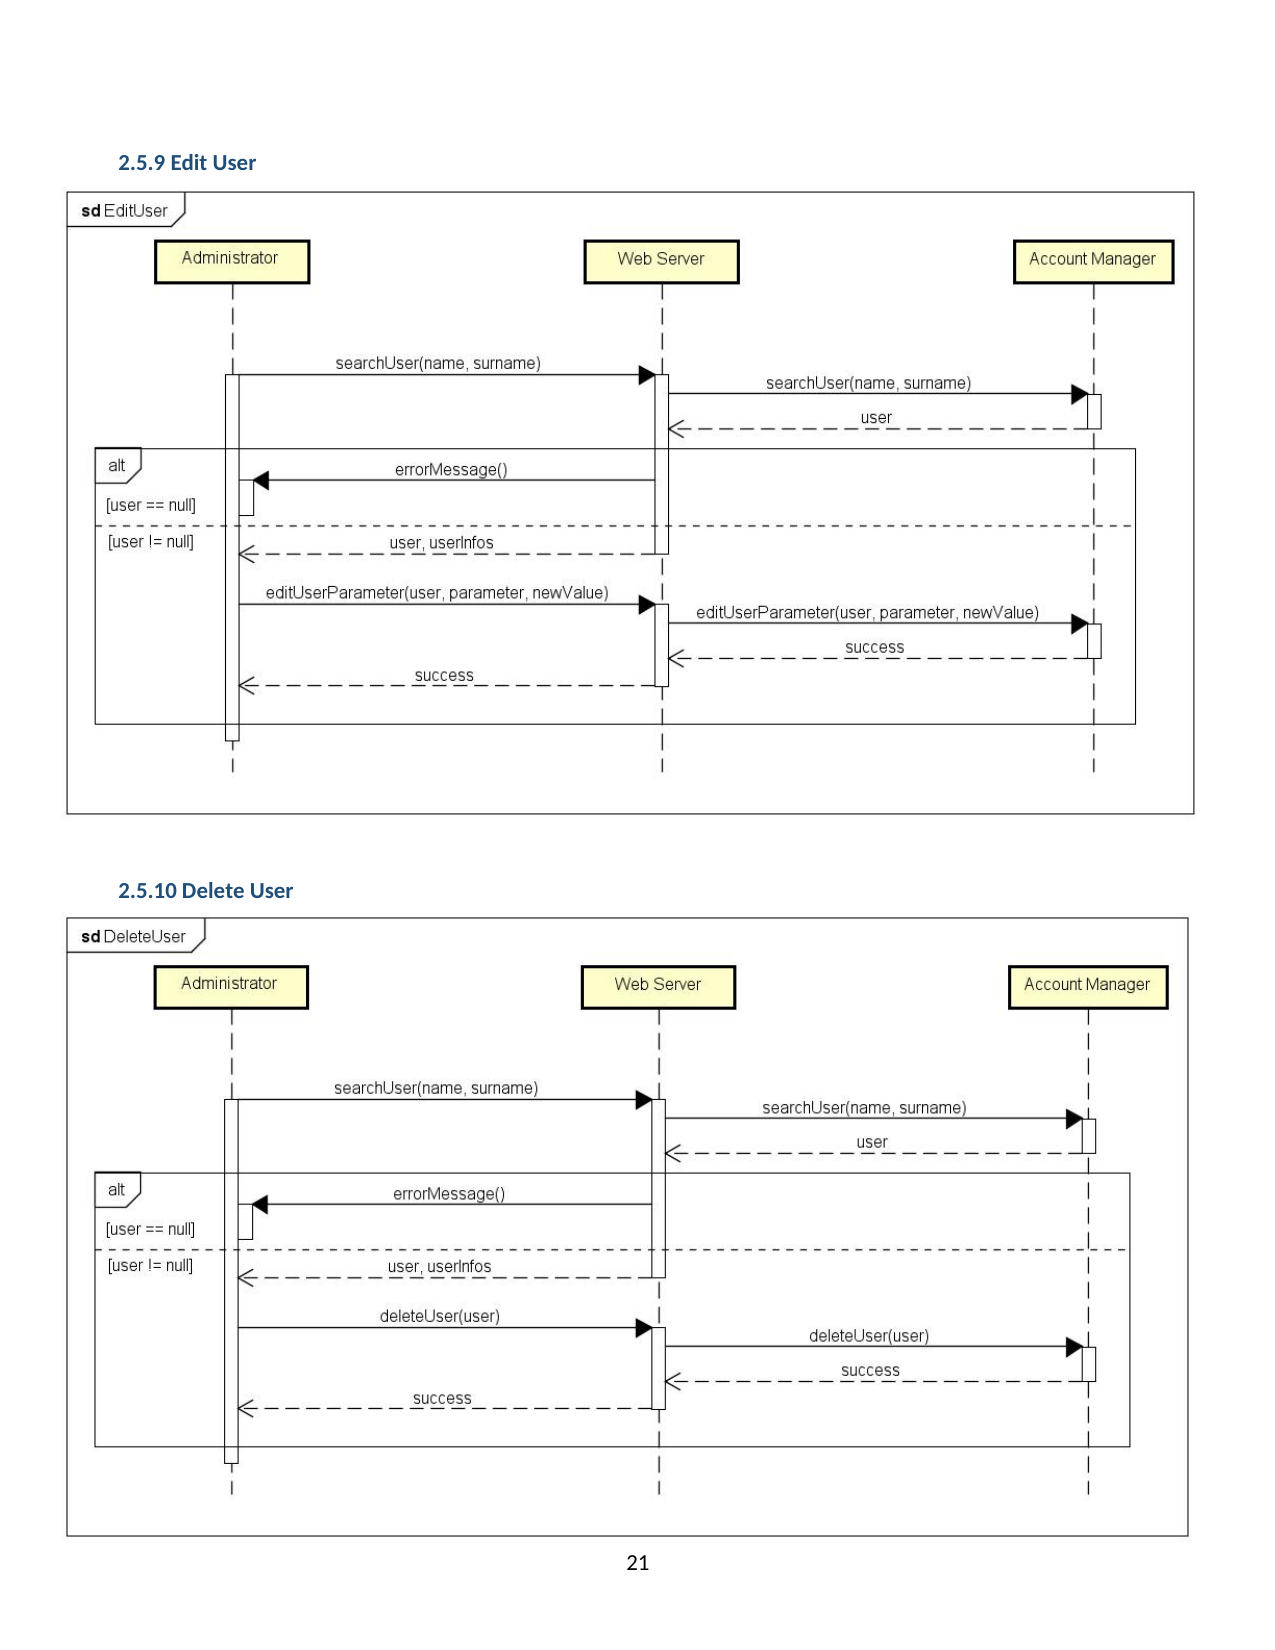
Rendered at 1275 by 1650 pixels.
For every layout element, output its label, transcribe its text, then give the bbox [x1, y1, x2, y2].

text 2.5.10 Delete User [118, 876, 1157, 904]
text 2.5.9 Edit User [118, 148, 1157, 176]
picture [53, 904, 1202, 1549]
picture [53, 178, 1208, 827]
